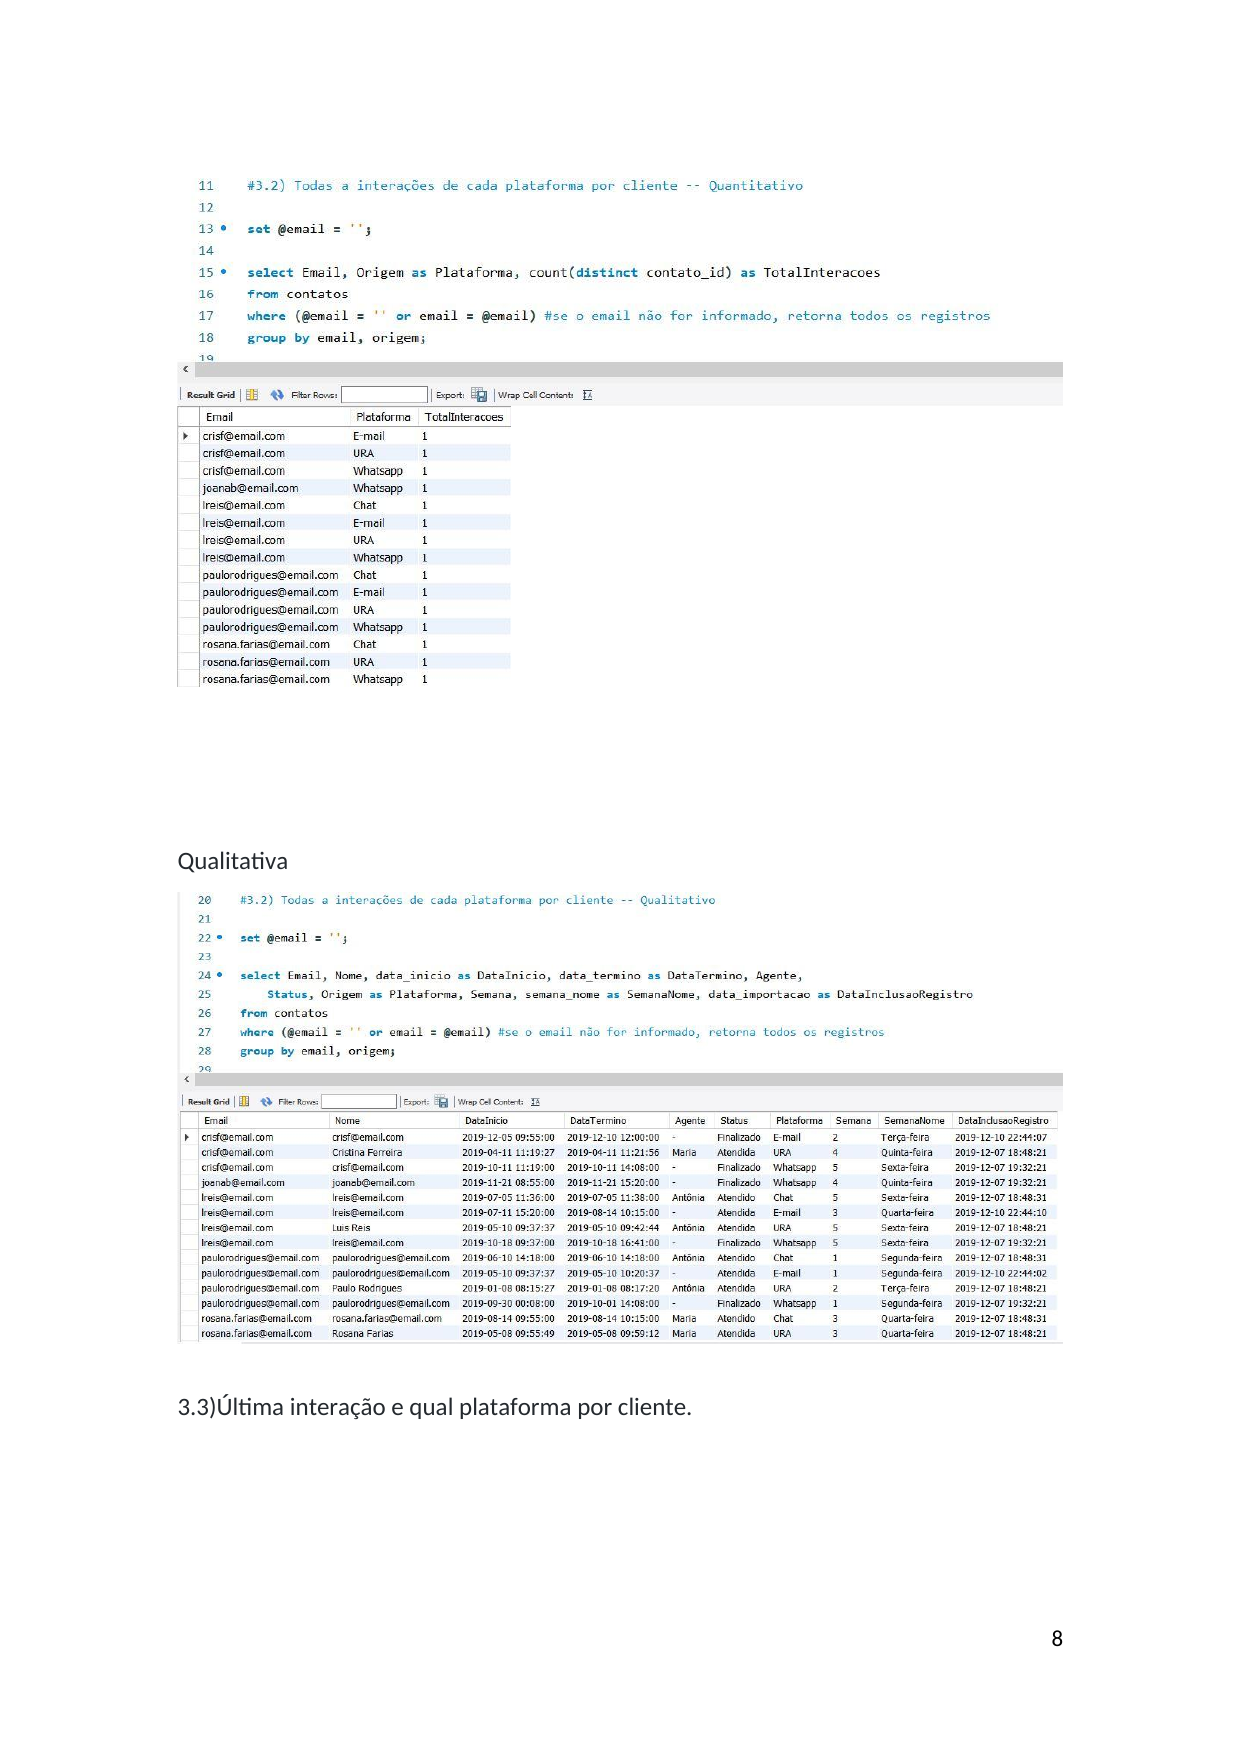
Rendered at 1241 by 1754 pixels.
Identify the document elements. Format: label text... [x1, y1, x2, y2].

picture [177, 892, 1063, 1344]
picture [177, 178, 1063, 687]
text Qualitativa [177, 845, 1063, 876]
text 3.3)Última interação e qual plataforma por cliente. [102, 1391, 1063, 1421]
